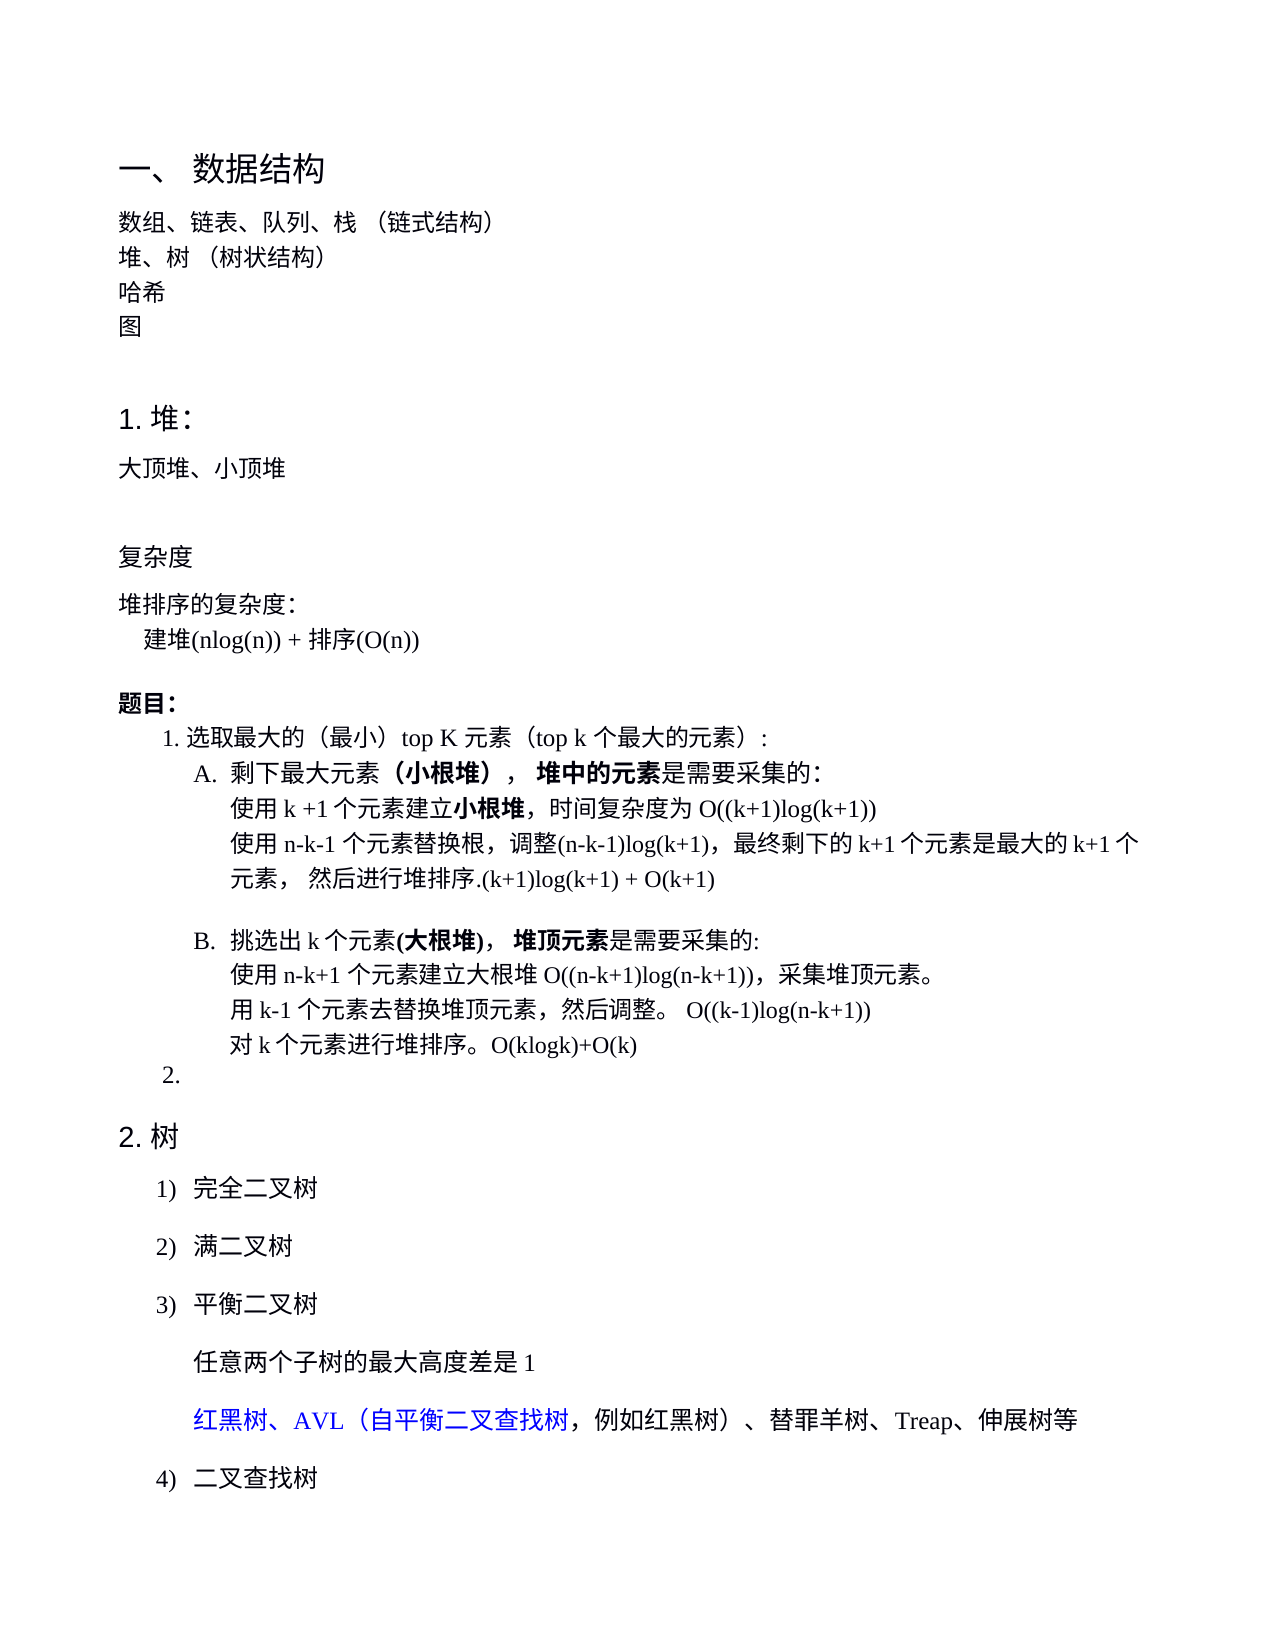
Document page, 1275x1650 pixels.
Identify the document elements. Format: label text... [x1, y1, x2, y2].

text 数组、链表、队列、栈 （链式结构） [118, 204, 1157, 238]
text 1. 选取最大的（最小）top K 元素（top k 个最大的元素）: [118, 719, 1157, 753]
text 2. [118, 1060, 1157, 1089]
subtitle 复杂度 [118, 537, 1157, 573]
subtitle 一、 数据结构 [118, 143, 1157, 191]
subtitle 1. 堆： [118, 395, 1157, 437]
list 用k-1 个元素去替换堆顶元素，然后调整。 O((k-1)log(n-k+1)) [231, 991, 1157, 1026]
list 平衡二叉树 [156, 1285, 1157, 1321]
list 红黑树、AVL（自平衡二叉查找树，例如红黑树）、替罪羊树、Treap、伸展树等 [193, 1401, 1157, 1437]
list 满二叉树 [156, 1227, 1157, 1263]
list 完全二叉树 [156, 1169, 1157, 1205]
text 堆排序的复杂度： [118, 586, 1157, 621]
list 挑选出k个元素(大根堆)， 堆顶元素是需要采集的: [193, 921, 1157, 956]
list 任意两个子树的最大高度差是1 [193, 1343, 1157, 1379]
list 使用k +1个元素建立小根堆，时间复杂度为 O((k+1)log(k+1)) [231, 790, 1157, 824]
list 使用 n-k-1 个元素替换根，调整(n-k-1)log(k+1)，最终剩下的k+1个元素是最大的k+1个元素， 然后进行堆排序.(k+1)log(k+1) + O(k+1) [231, 824, 1157, 894]
text 对k个元素进行堆排序。O(klogk)+O(k) [118, 1026, 1157, 1060]
text 堆、树 （树状结构） [118, 238, 1157, 273]
subtitle 2. 树 [118, 1114, 1157, 1156]
text 哈希 [118, 273, 1157, 308]
list 使用n-k+1 个元素建立大根堆O((n-k+1)log(n-k+1))，采集堆顶元素。 [231, 956, 1157, 991]
text 题目： [118, 684, 1157, 719]
text 大顶堆、小顶堆 [118, 450, 1157, 485]
text 图 [118, 308, 1157, 343]
text 建堆(nlog(n)) + 排序(O(n)) [118, 621, 1157, 655]
list 剩下最大元素（小根堆）， 堆中的元素是需要采集的： [193, 753, 1157, 790]
list 二叉查找树 [156, 1459, 1157, 1495]
